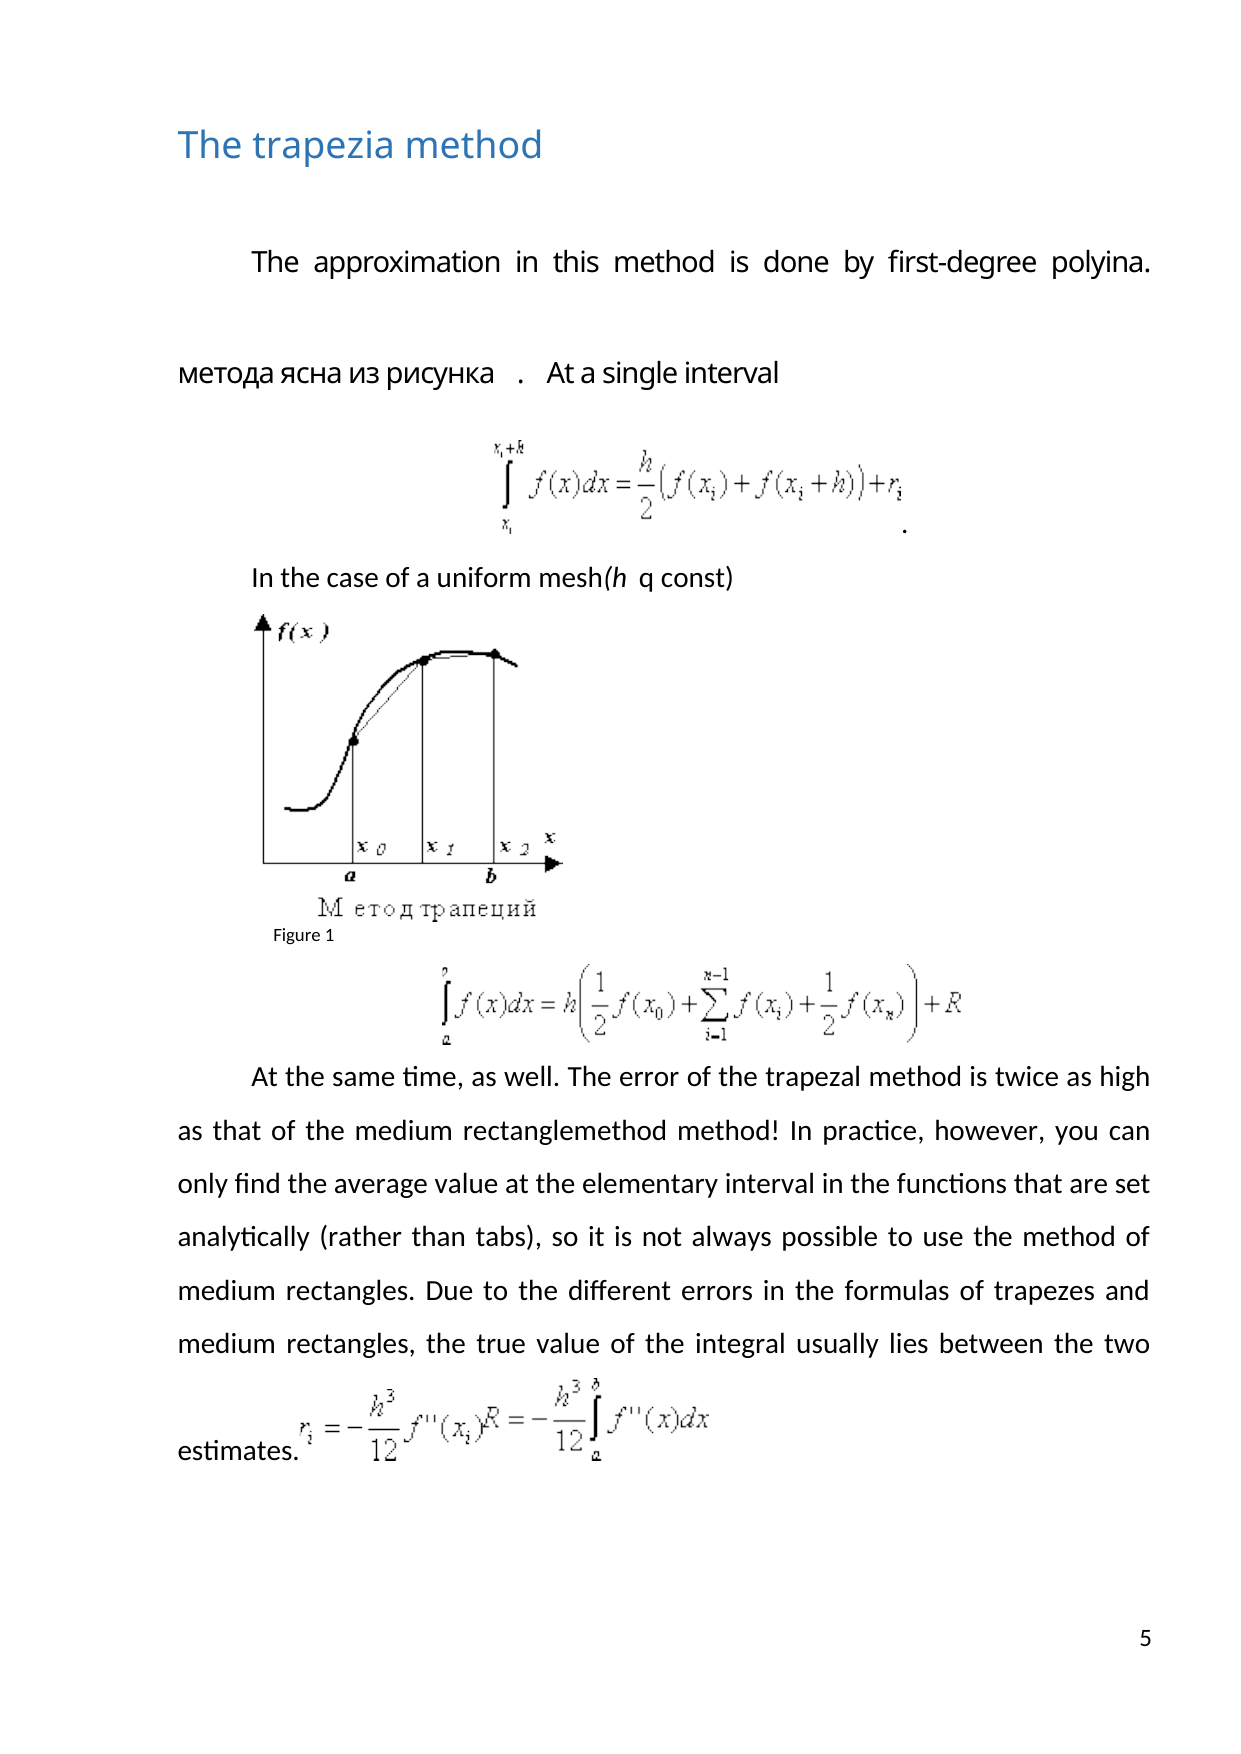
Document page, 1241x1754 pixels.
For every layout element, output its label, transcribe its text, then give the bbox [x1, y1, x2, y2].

picture [442, 964, 961, 1045]
text At the same time, as well. The error of the trapezal method is twice as high as that of the medium rectanglemethod method! In practice, however, you can only find the average value at the elementary interval in the functions that are set analytically (rather than tabs), so it is not always possible to use the method of medium rectangles. Due to the different errors in the formulas of trapezes and medium rectangles, the true value of the integral usually lies between the two estimates. [177, 1058, 1152, 1467]
text In the case of a uniform mesh(h q const) [177, 559, 1152, 594]
subtitle The trapezia method [177, 118, 1152, 169]
picture [494, 440, 901, 534]
picture [299, 1378, 709, 1461]
title The approximation in this method is done by first-degree polyina. метода ясна из рисунка . At a single interval [177, 242, 1152, 400]
